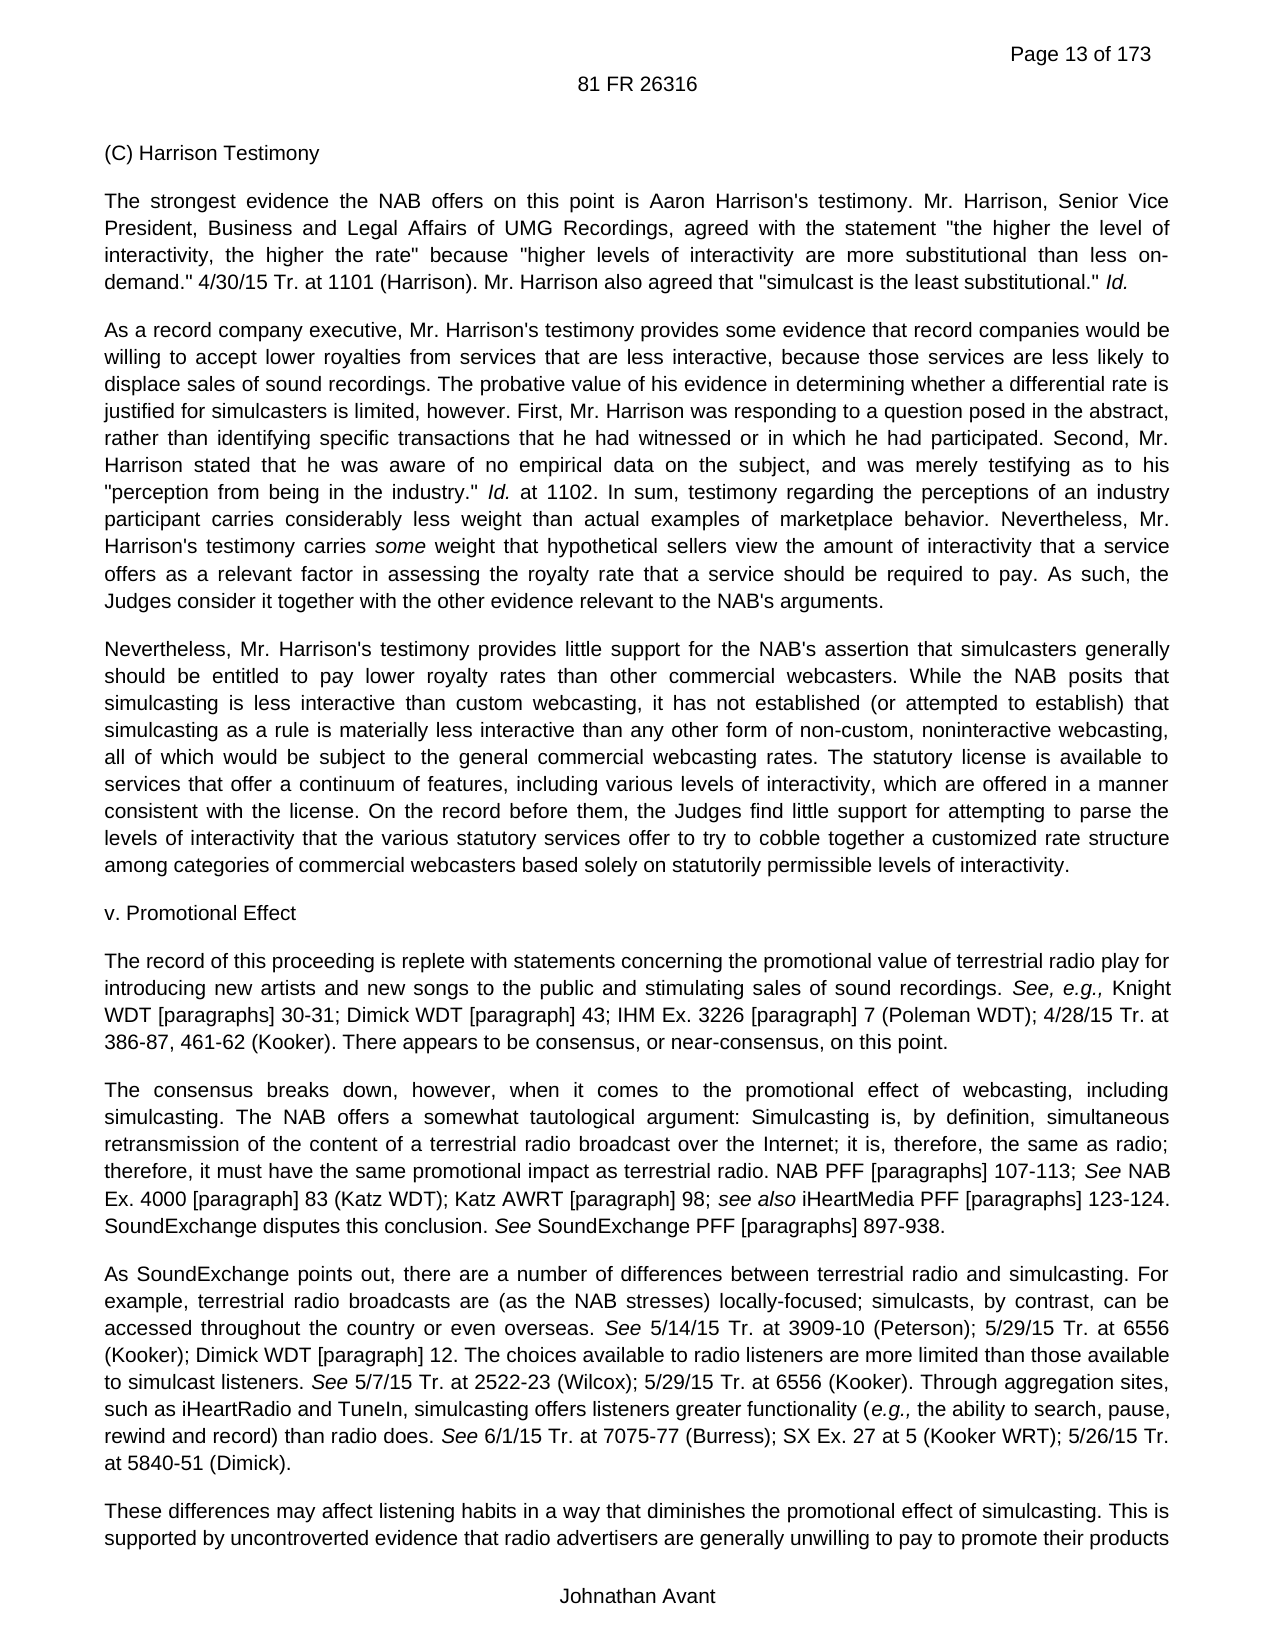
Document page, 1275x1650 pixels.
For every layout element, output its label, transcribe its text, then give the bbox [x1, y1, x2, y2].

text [104, 1496, 1171, 1550]
text The record of this proceeding is replete with statements concerning the promotional value of terrestrial radio play for introducing new artists and new songs to the public and stimulating sales of sound recordings. See, e.g., Knight WDT [paragraphs] 30-31; Dimick WDT [paragraph] 43; IHM Ex. 3226 [paragraph] 7 (Poleman WDT); 4/28/15 Tr. at 386-87, 461-62 (Kooker). There appears to be consensus, or near-consensus, on this point. [104, 946, 1171, 1054]
text Nevertheless, Mr. Harrison's testimony provides little support for the NAB's assertion that simulcasters generally should be entitled to pay lower royalty rates than other commercial webcasters. While the NAB posits that simulcasting is less interactive than custom webcasting, it has not established (or attempted to establish) that simulcasting as a rule is materially less interactive than any other form of non-custom, noninteractive webcasting, all of which would be subject to the general commercial webcasting rates. The statutory license is available to services that offer a continuum of features, including various levels of interactivity, which are offered in a manner consistent with the license. On the record before them, the Judges find little support for attempting to parse the levels of interactivity that the various statutory services offer to try to cobble together a customized rate structure among categories of commercial webcasters based solely on statutorily permissible levels of interactivity. [104, 633, 1171, 877]
text (C) Harrison Testimony [104, 137, 1171, 164]
text The consensus breaks down, however, when it comes to the promotional effect of webcasting, including simulcasting. The NAB offers a somewhat tautological argument: Simulcasting is, by definition, simultaneous retransmission of the content of a terrestrial radio broadcast over the Internet; it is, therefore, the same as radio; therefore, it must have the same promotional impact as terrestrial radio. NAB PFF [paragraphs] 107-113; See NAB Ex. 4000 [paragraph] 83 (Katz WDT); Katz AWRT [paragraph] 98; see also iHeartMedia PFF [paragraphs] 123-124. SoundExchange disputes this conclusion. See SoundExchange PFF [paragraphs] 897-938. [104, 1075, 1171, 1237]
text As SoundExchange points out, there are a number of differences between terrestrial radio and simulcasting. For example, terrestrial radio broadcasts are (as the NAB stresses) locally-focused; simulcasts, by contrast, can be accessed throughout the country or even overseas. See 5/14/15 Tr. at 3909-10 (Peterson); 5/29/15 Tr. at 6556 (Kooker); Dimick WDT [paragraph] 12. The choices available to radio listeners are more limited than those available to simulcast listeners. See 5/7/15 Tr. at 2522-23 (Wilcox); 5/29/15 Tr. at 6556 (Kooker). Through aggregation sites, such as iHeartRadio and TuneIn, simulcasting offers listeners greater functionality (e.g., the ability to search, pause, rewind and record) than radio does. See 6/1/15 Tr. at 7075-77 (Burress); SX Ex. 27 at 5 (Kooker WRT); 5/26/15 Tr. at 5840-51 (Dimick). [104, 1258, 1171, 1475]
text The strongest evidence the NAB offers on this point is Aaron Harrison's testimony. Mr. Harrison, Senior Vice President, Business and Legal Affairs of UMG Recordings, agreed with the statement "the higher the level of interactivity, the higher the rate" because "higher levels of interactivity are more substitutional than less on-demand." 4/30/15 Tr. at 1101 (Harrison). Mr. Harrison also agreed that "simulcast is the least substitutional." Id. [104, 185, 1171, 294]
text As a record company executive, Mr. Harrison's testimony provides some evidence that record companies would be willing to accept lower royalties from services that are less interactive, because those services are less likely to displace sales of sound recordings. The probative value of his evidence in determining whether a differential rate is justified for simulcasters is limited, however. First, Mr. Harrison was responding to a question posed in the abstract, rather than identifying specific transactions that he had witnessed or in which he had participated. Second, Mr. Harrison stated that he was aware of no empirical data on the subject, and was merely testifying as to his "perception from being in the industry." Id. at 1102. In sum, testimony regarding the perceptions of an industry participant carries considerably less weight than actual examples of marketplace behavior. Nevertheless, Mr. Harrison's testimony carries some weight that hypothetical sellers view the amount of interactivity that a service offers as a relevant factor in assessing the royalty rate that a service should be required to pay. As such, the Judges consider it together with the other evidence relevant to the NAB's arguments. [104, 314, 1171, 612]
text v. Promotional Effect [104, 898, 1171, 925]
